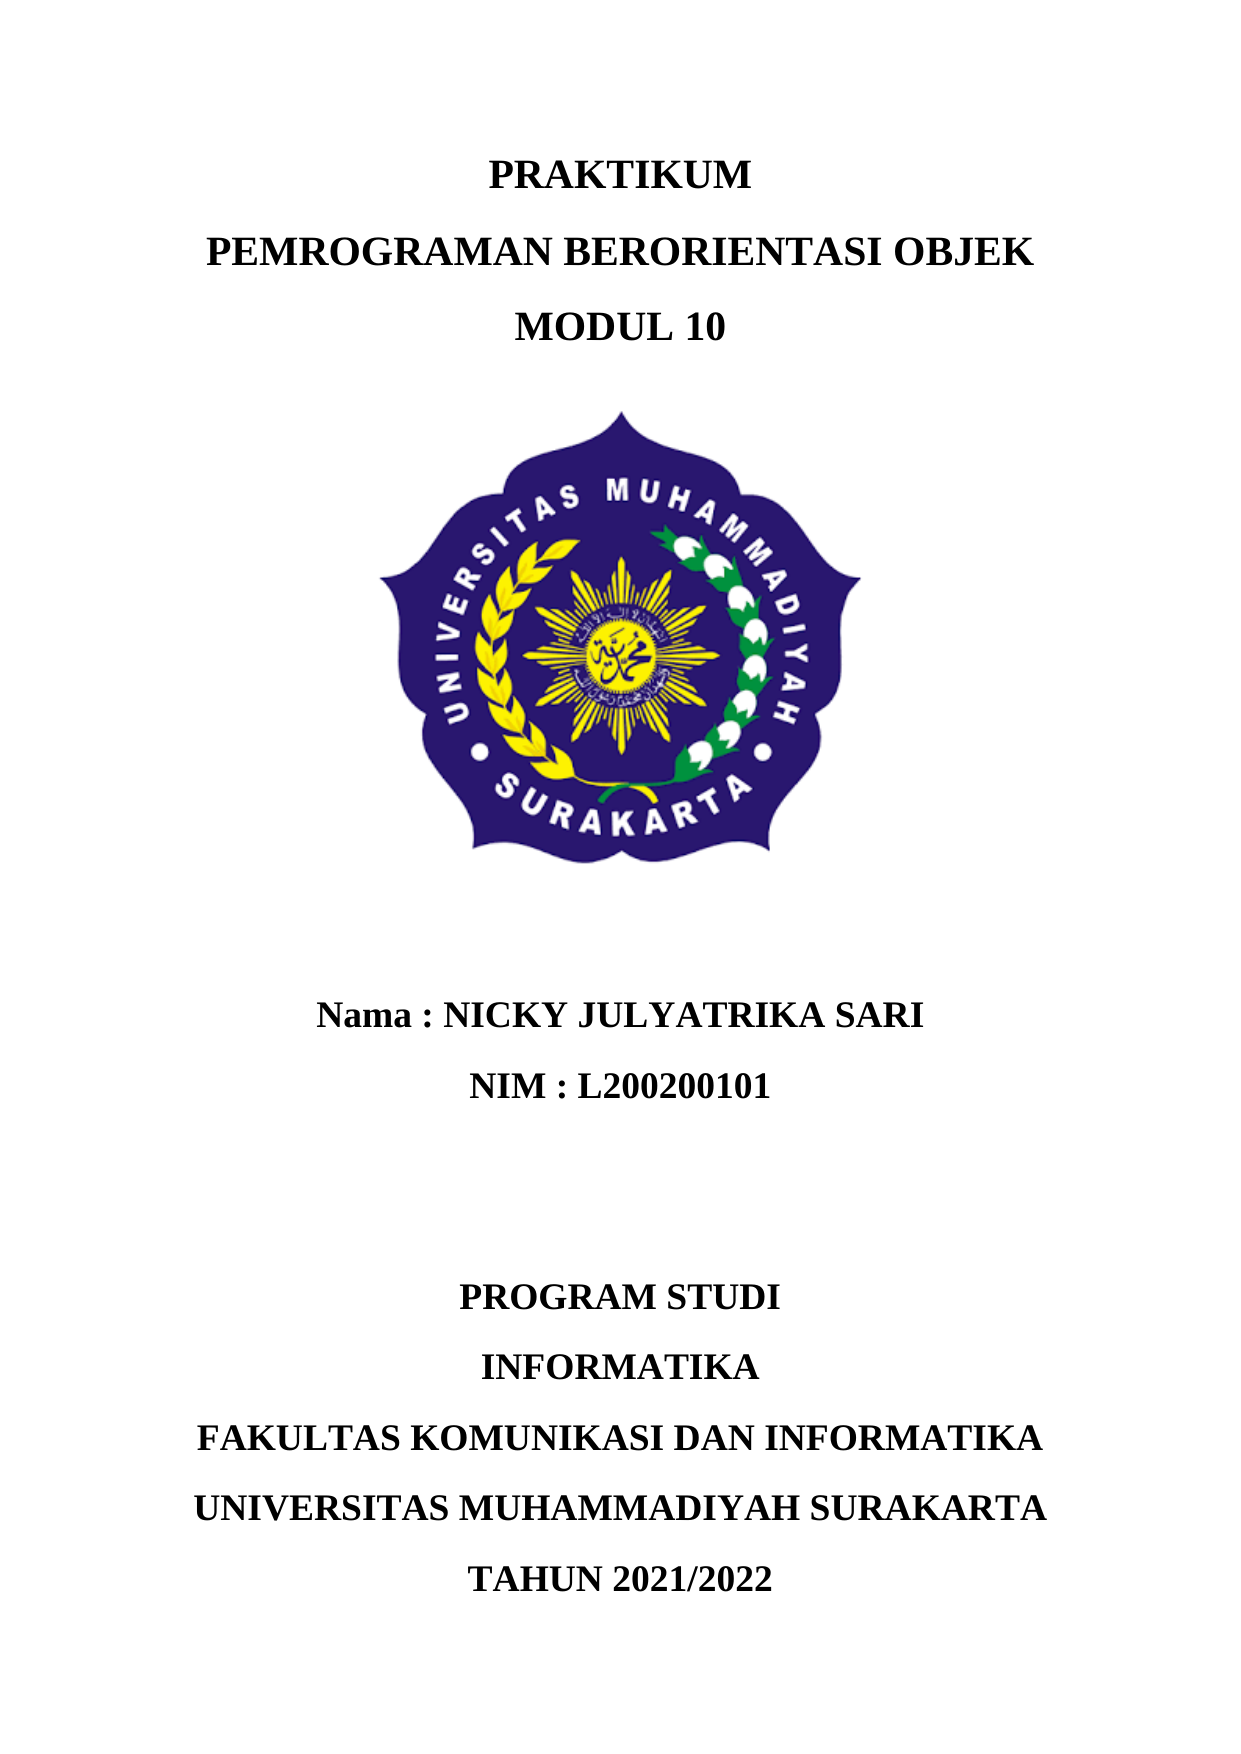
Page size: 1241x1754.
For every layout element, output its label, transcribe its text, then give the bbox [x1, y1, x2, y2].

text PRAKTIKUM [75, 150, 1090, 198]
text MODUL 10 [0, 302, 1090, 350]
text FAKULTAS KOMUNIKASI DAN INFORMATIKA [150, 1415, 1090, 1458]
text PROGRAM STUDI [150, 1274, 1090, 1317]
text INFORMATIKA [150, 1345, 1090, 1388]
text TAHUN 2021/2022 [150, 1556, 1090, 1599]
text NIM : L200200101 [150, 1063, 1090, 1106]
text UNIVERSITAS MUHAMMADIYAH SURAKARTA [150, 1486, 1090, 1529]
text Nama : NICKY JULYATRIKA SARI [150, 993, 1090, 1036]
text PEMROGRAMAN BERORIENTASI OBJEK [75, 226, 1090, 274]
picture [274, 377, 967, 898]
